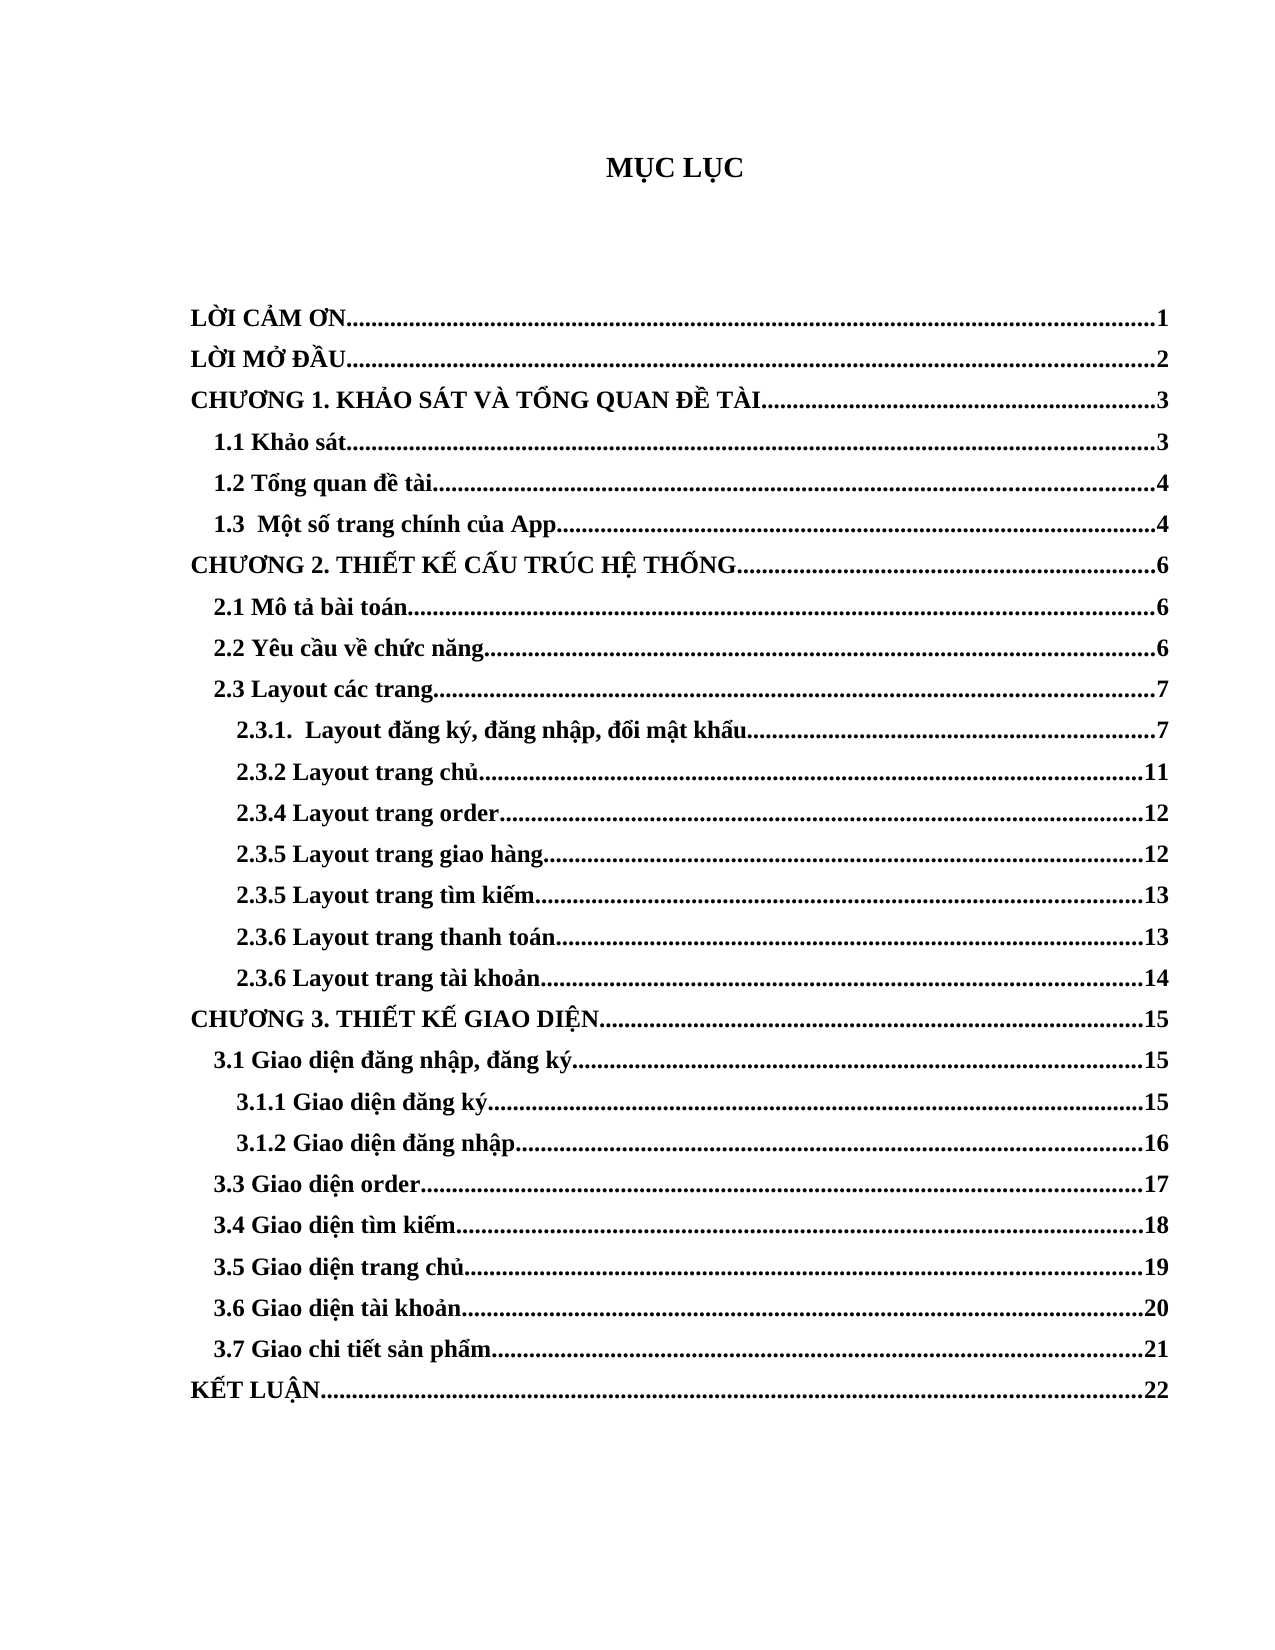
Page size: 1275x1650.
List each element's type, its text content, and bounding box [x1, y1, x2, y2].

text MỤC LỤC [180, 150, 1170, 183]
